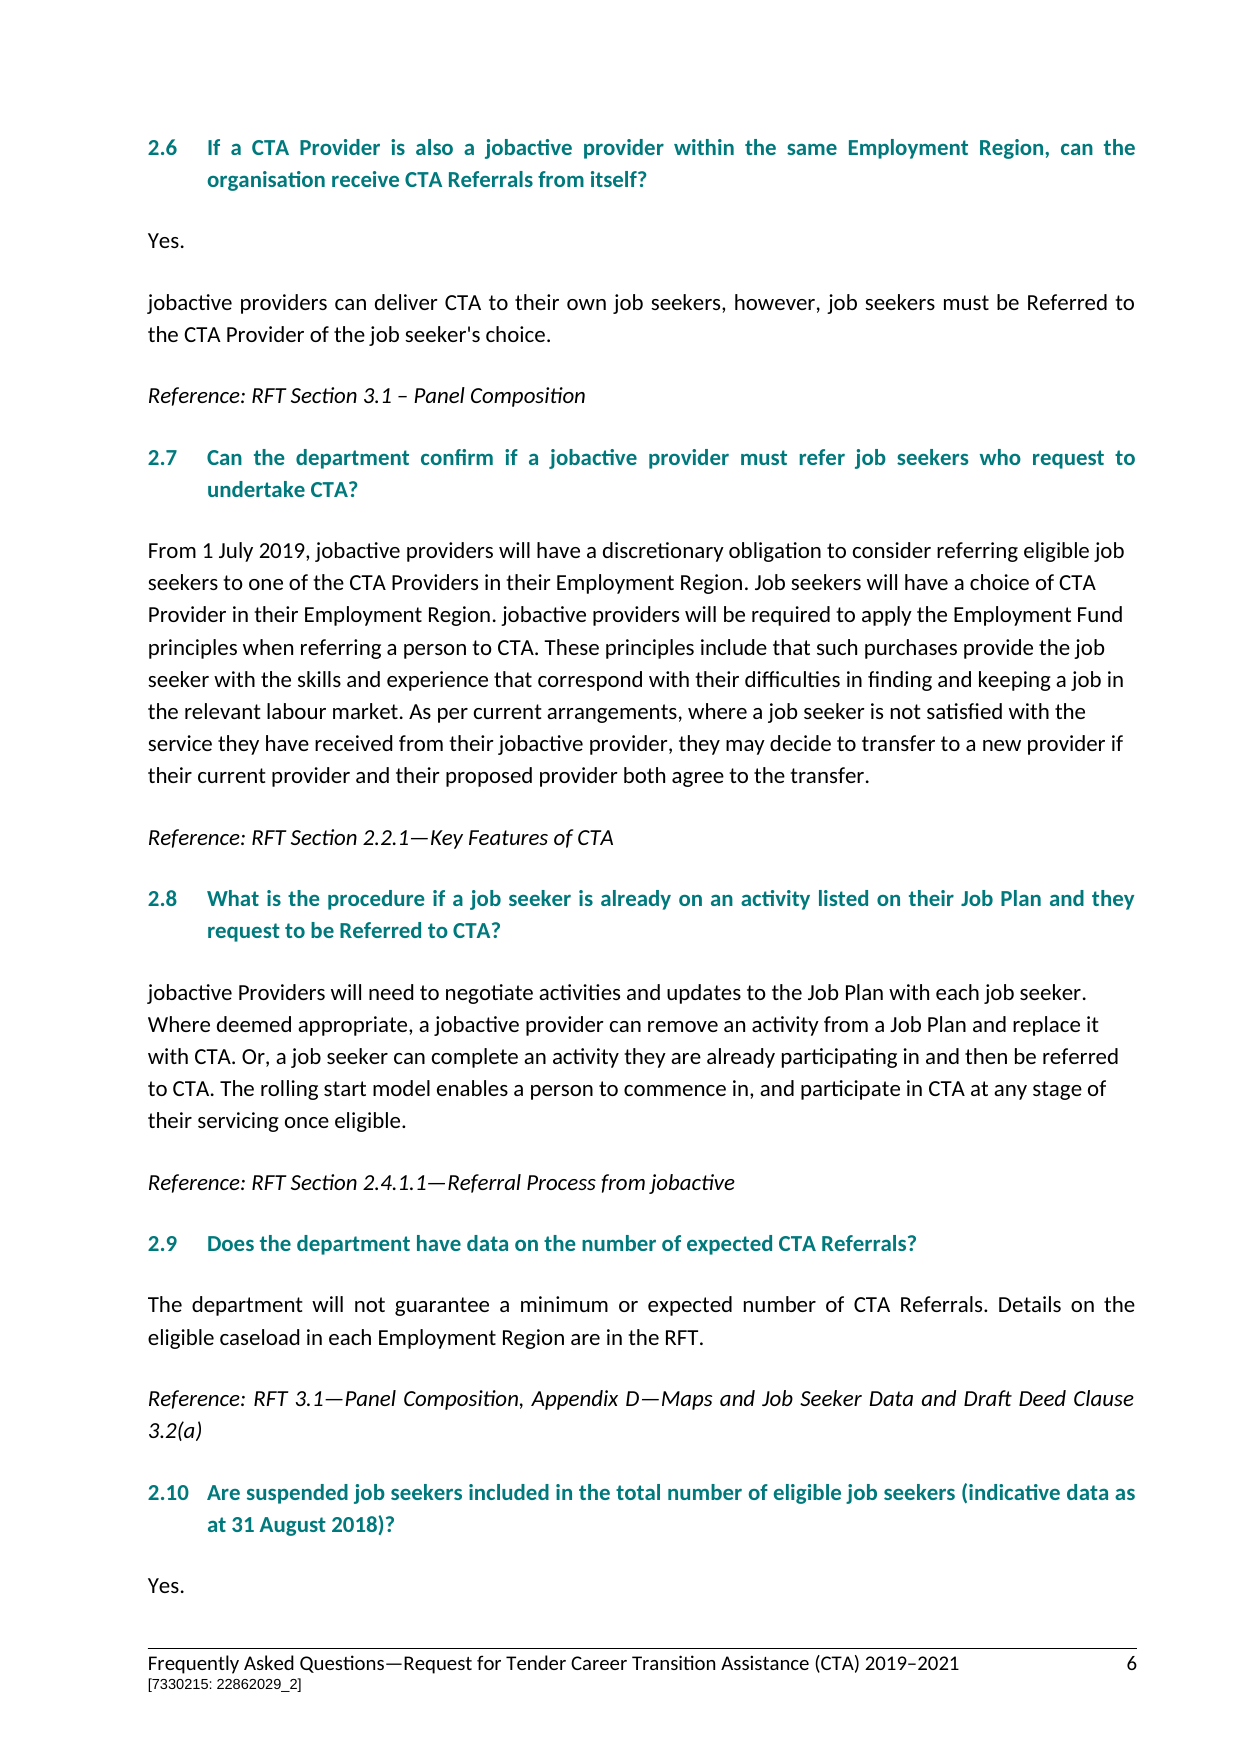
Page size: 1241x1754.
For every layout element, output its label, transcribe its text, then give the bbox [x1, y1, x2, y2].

text Reference: RFT Section 2.2.1—Key Features of CTA [148, 823, 1137, 851]
text Yes. [148, 226, 1137, 254]
subtitle Does the department have data on the number of expected CTA Referrals? [148, 1229, 1137, 1257]
text Reference: RFT Section 2.4.1.1—Referral Process from jobactive [148, 1168, 1137, 1196]
subtitle Are suspended job seekers included in the total number of eligible job seekers (indicative data as at 31 August 2018)? [148, 1478, 1137, 1538]
subtitle Can the department confirm if a jobactive provider must refer job seekers who request to undertake CTA? [148, 443, 1137, 503]
subtitle If a CTA Provider is also a jobactive provider within the same Employment Region, can the organisation receive CTA Referrals from itself? [148, 133, 1137, 193]
text The department will not guarantee a minimum or expected number of CTA Referrals. Details on the eligible caseload in each Employment Region are in the RFT. [148, 1291, 1137, 1351]
subtitle What is the procedure if a job seeker is already on an activity listed on their Job Plan and they request to be Referred to CTA? [148, 884, 1137, 944]
text Reference: RFT 3.1—Panel Composition, Appendix D—Maps and Job Seeker Data and Draft Deed Clause 3.2(a) [148, 1384, 1137, 1444]
text Yes. [148, 1571, 1137, 1599]
text Reference: RFT Section 3.1 – Panel Composition [148, 381, 1137, 409]
text From 1 July 2019, jobactive providers will have a discretionary obligation to consider referring eligible job seekers to one of the CTA Providers in their Employment Region. Job seekers will have a choice of CTA Provider in their Employment Region. jobactive providers will be required to apply the Employment Fund principles when referring a person to CTA. These principles include that such purchases provide the job seeker with the skills and experience that correspond with their difficulties in finding and keeping a job in the relevant labour market. As per current arrangements, where a job seeker is not satisfied with the service they have received from their jobactive provider, they may decide to transfer to a new provider if their current provider and their proposed provider both agree to the transfer. [148, 536, 1137, 789]
text jobactive providers can deliver CTA to their own job seekers, however, job seekers must be Referred to the CTA Provider of the job seeker's choice. [148, 288, 1137, 348]
text jobactive Providers will need to negotiate activities and updates to the Job Plan with each job seeker. Where deemed appropriate, a jobactive provider can remove an activity from a Job Plan and replace it with CTA. Or, a job seeker can complete an activity they are already participating in and then be referred to CTA. The rolling start model enables a person to commence in, and participate in CTA at any stage of their servicing once eligible. [148, 978, 1137, 1134]
